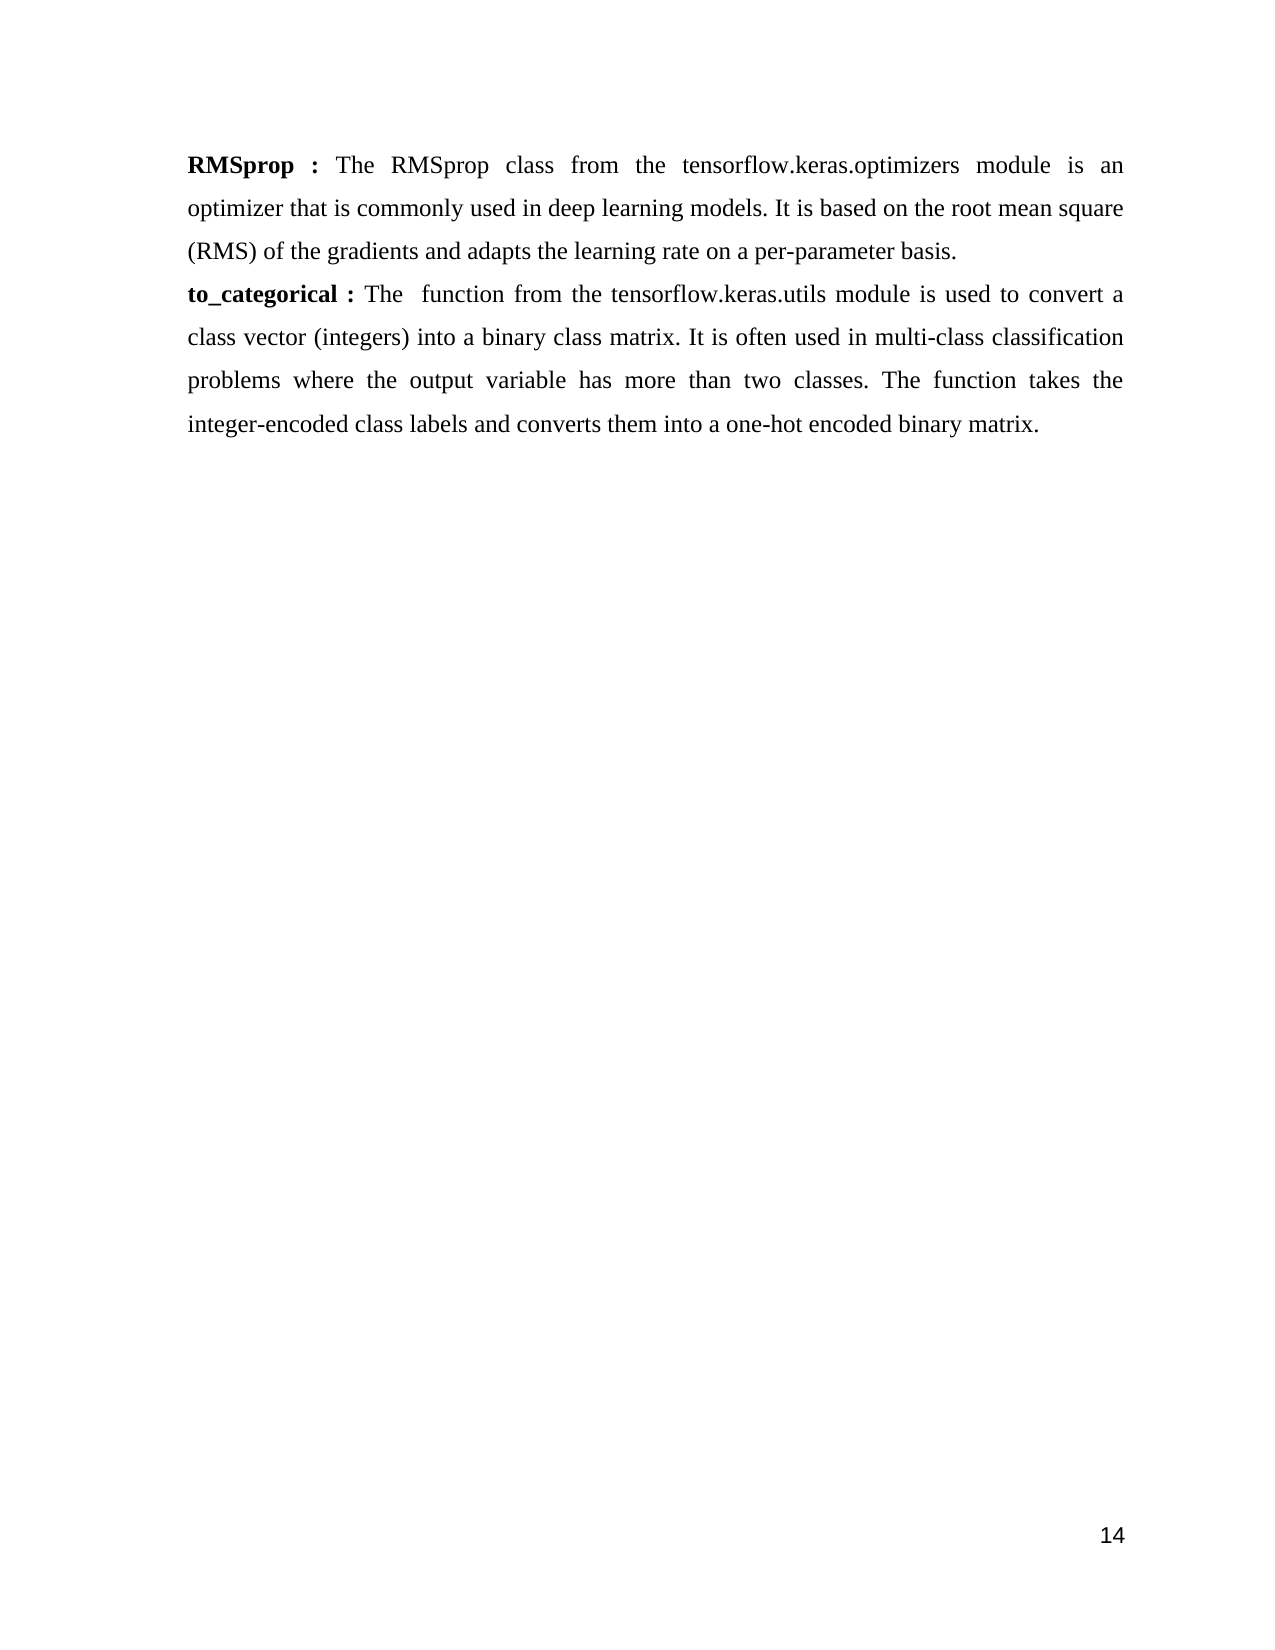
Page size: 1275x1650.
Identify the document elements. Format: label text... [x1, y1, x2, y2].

text RMSprop : The RMSprop class from the tensorflow.keras.optimizers module is an optimizer that is commonly used in deep learning models. It is based on the root mean square (RMS) of the gradients and adapts the learning rate on a per-parameter basis. [187, 150, 1125, 265]
text to_categorical : The function from the tensorflow.keras.utils module is used to convert a class vector (integers) into a binary class matrix. It is often used in multi-class classification problems where the output variable has more than two classes. The function takes the integer-encoded class labels and converts them into a one-hot encoded binary matrix. [187, 279, 1125, 437]
